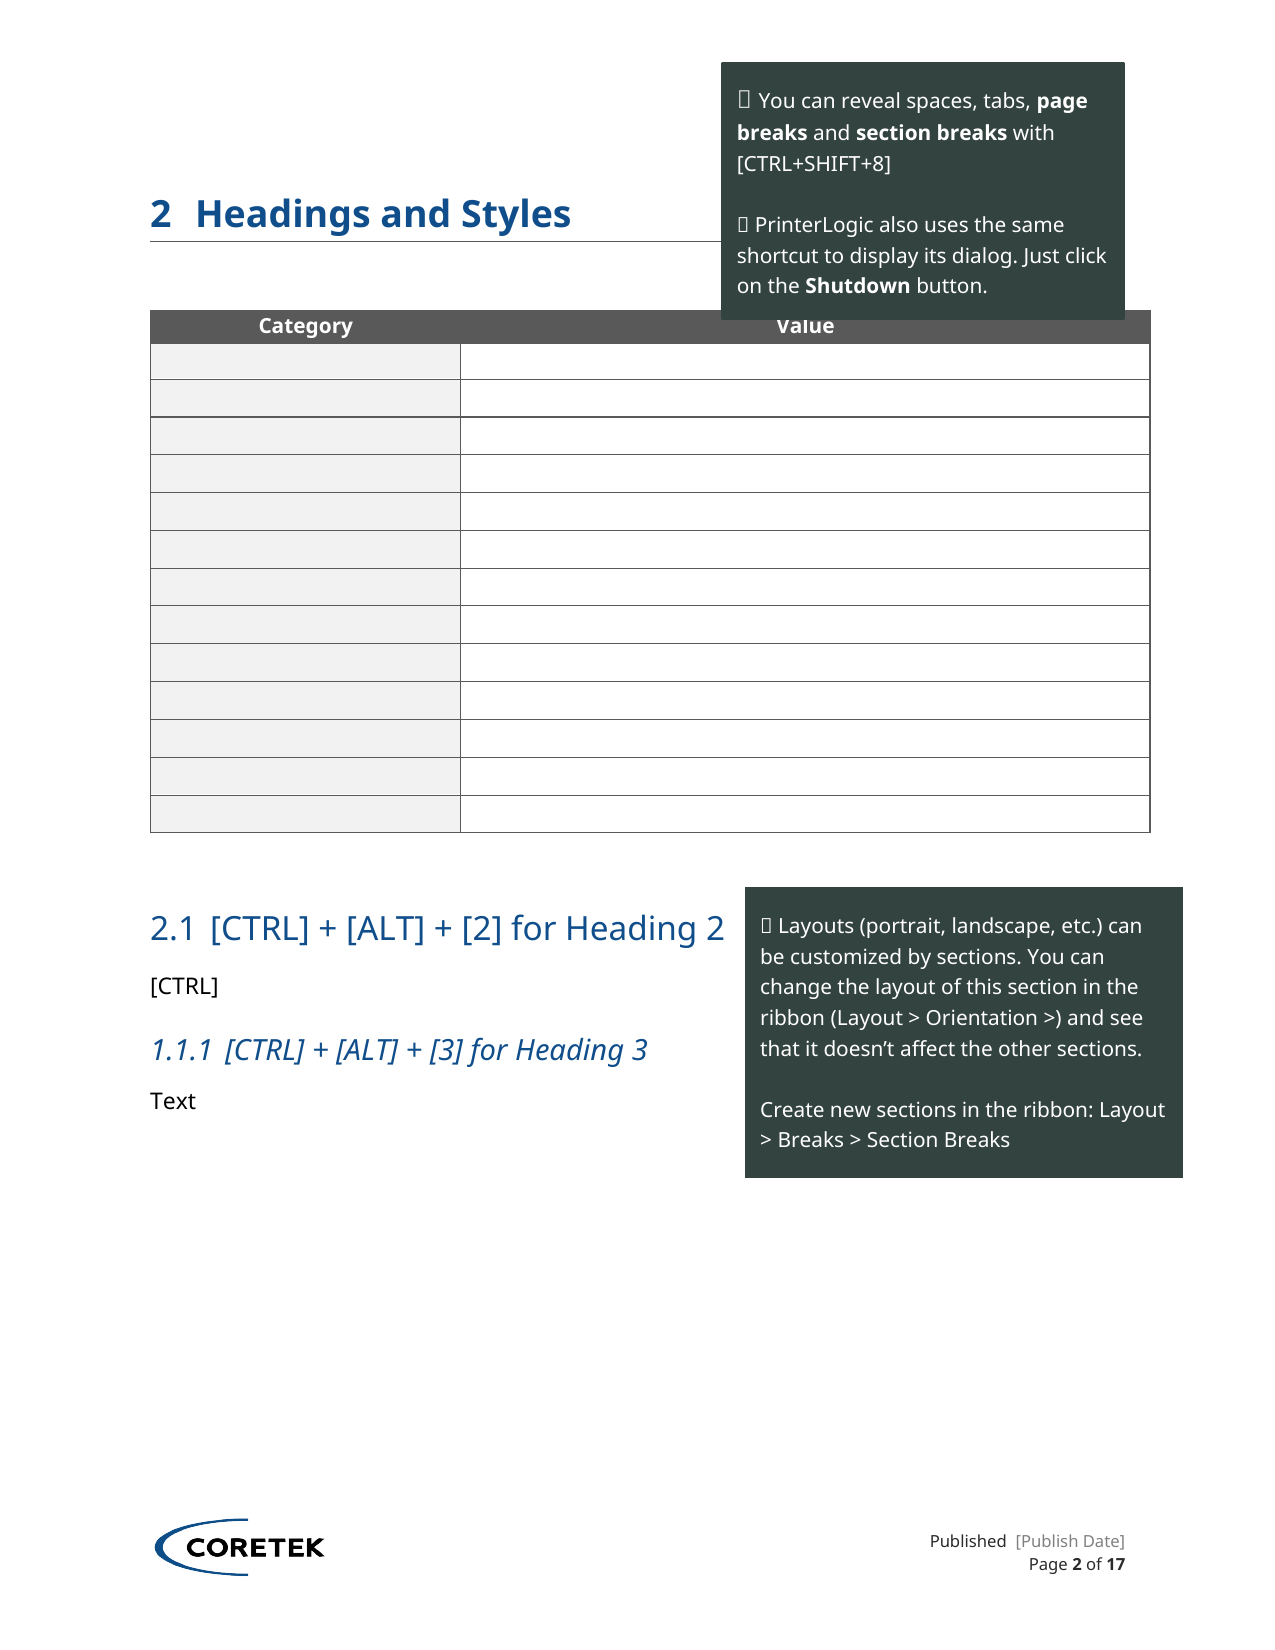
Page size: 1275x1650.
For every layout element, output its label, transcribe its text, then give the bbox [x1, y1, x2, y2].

table_header Value [461, 311, 1149, 343]
table_cell [461, 758, 1149, 794]
table_cell [151, 418, 460, 454]
table_cell [151, 644, 460, 681]
table_cell [151, 380, 460, 416]
table_cell [151, 569, 460, 605]
table_cell [461, 418, 1149, 454]
table_cell [151, 344, 460, 378]
table_cell [461, 569, 1149, 605]
table_cell [461, 380, 1149, 416]
subtitle Headings and Styles [150, 187, 721, 241]
subtitle [CTRL] + [ALT] + [2] for Heading 2 [150, 904, 745, 950]
table_cell [461, 720, 1149, 757]
table_cell [151, 493, 460, 530]
table_cell [151, 682, 460, 719]
table_cell [151, 796, 460, 832]
table_cell [151, 720, 460, 757]
table_cell [151, 758, 460, 794]
table_cell [151, 455, 460, 492]
table_cell [151, 531, 460, 568]
picture [145, 1508, 333, 1587]
table_cell [461, 493, 1149, 530]
table_cell [461, 682, 1149, 719]
table_cell [461, 606, 1149, 643]
table_cell [151, 606, 460, 643]
table_cell [461, 531, 1149, 568]
subtitle [CTRL] + [ALT] + [3] for Heading 3 [150, 1029, 745, 1069]
table_cell [461, 644, 1149, 681]
table_cell [461, 455, 1149, 492]
table_header Category [151, 311, 460, 343]
table_cell [461, 796, 1149, 832]
text Text [150, 1085, 745, 1117]
text [CTRL] [150, 970, 745, 1001]
table_cell [461, 344, 1149, 378]
